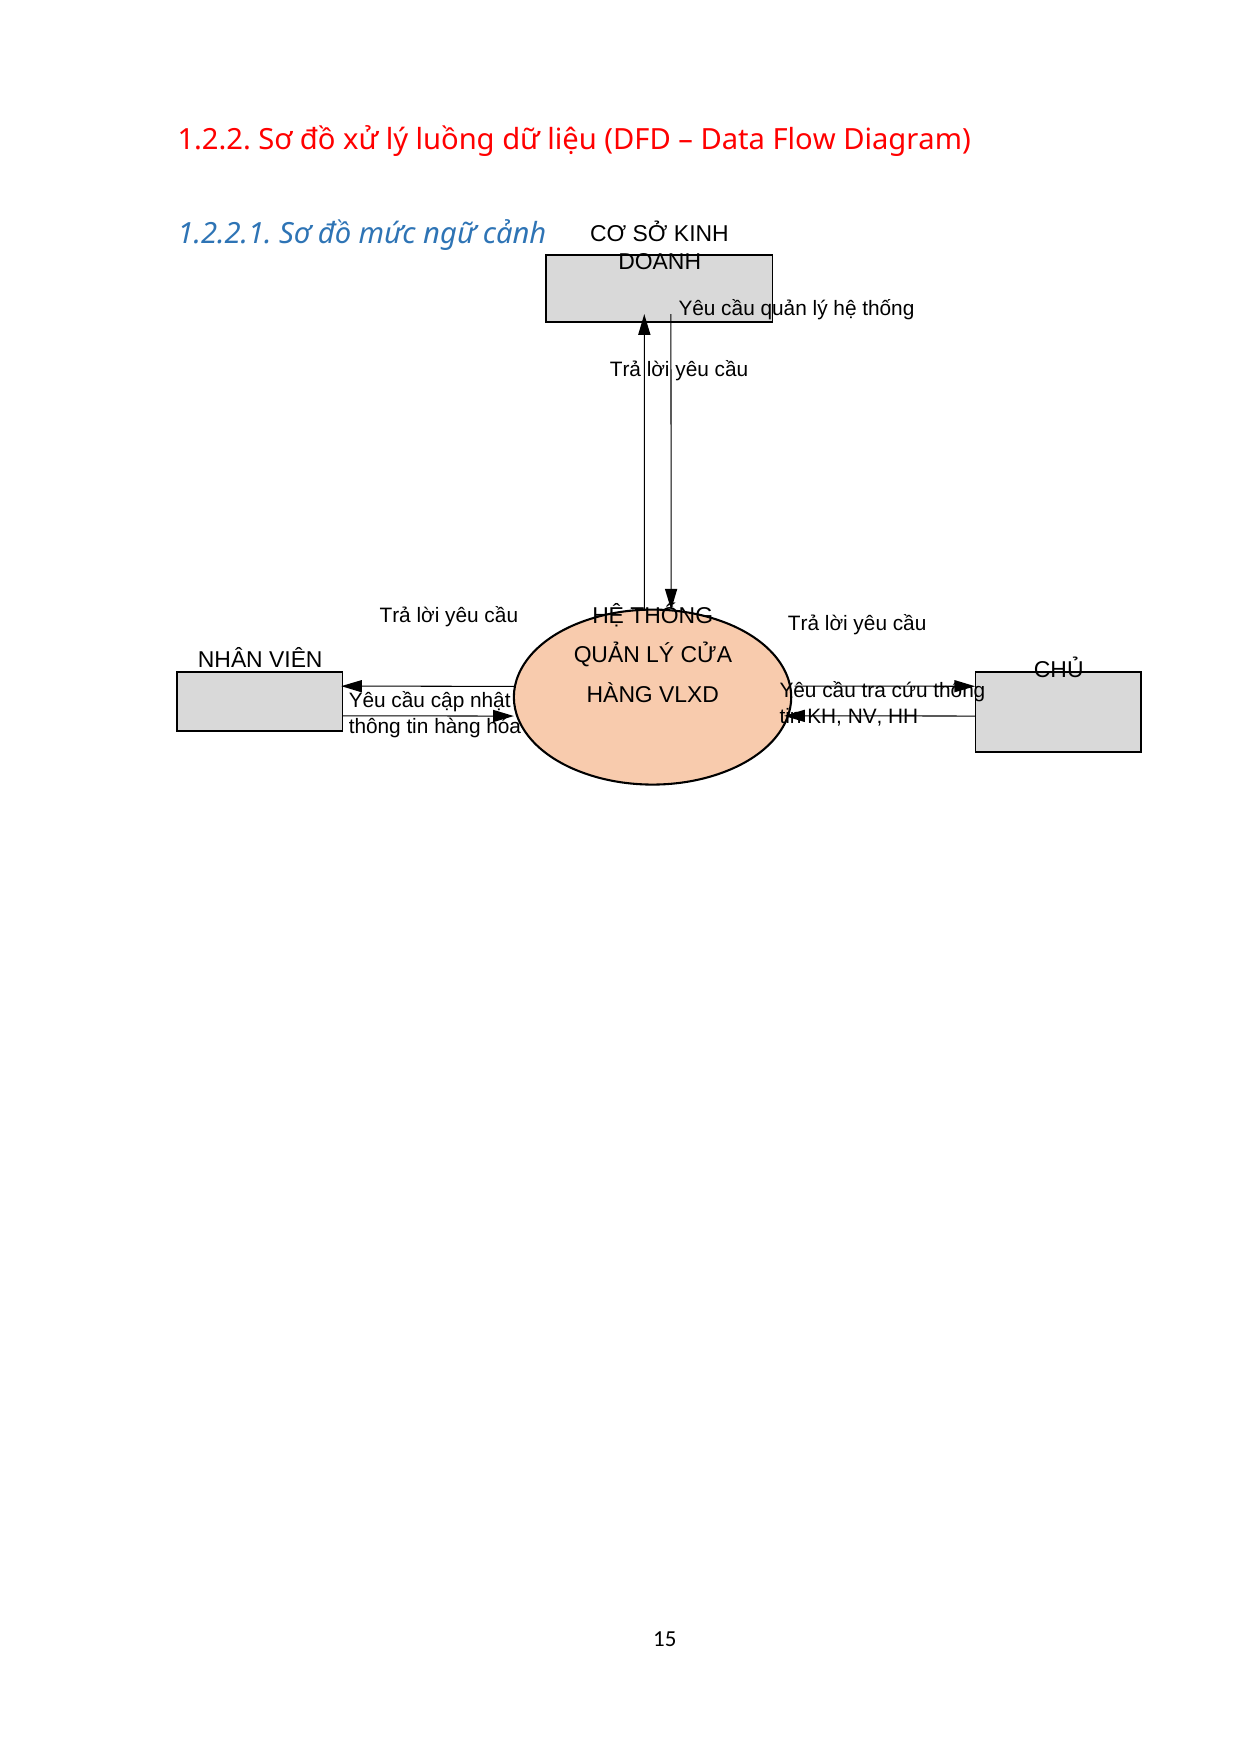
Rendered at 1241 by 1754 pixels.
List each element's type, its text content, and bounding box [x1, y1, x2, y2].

subtitle 1.2.2.1. Sơ đồ mức ngữ cảnh [177, 212, 1152, 808]
subtitle 1.2.2. Sơ đồ xử lý luồng dữ liệu (DFD – Data Flow Diagram) [177, 118, 1152, 158]
